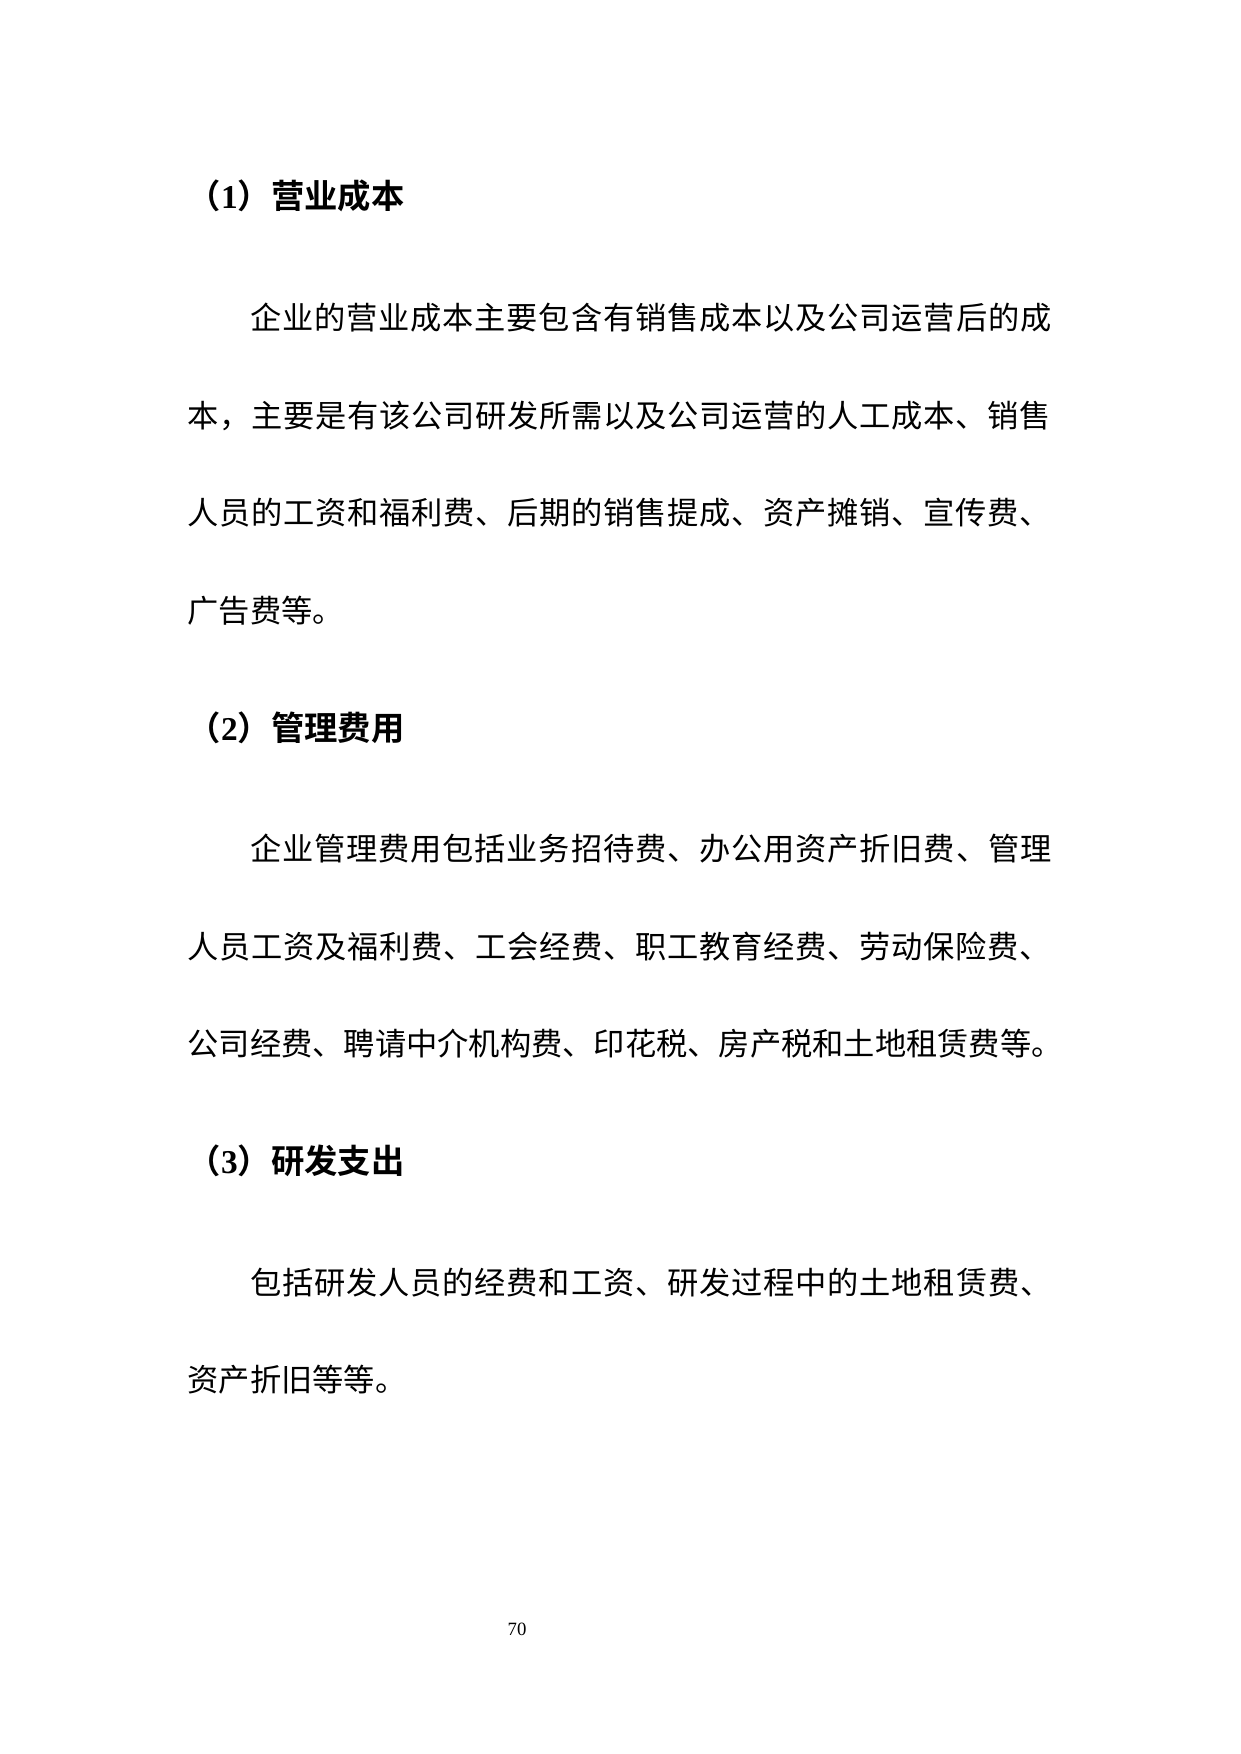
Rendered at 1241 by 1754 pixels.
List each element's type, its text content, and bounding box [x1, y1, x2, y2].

subtitle （3）研发支出 [187, 1126, 1053, 1191]
text 包括研发人员的经费和工资、研发过程中的土地租赁费、资产折旧等等。 [187, 1248, 1053, 1411]
text 企业的营业成本主要包含有销售成本以及公司运营后的成本，主要是有该公司研发所需以及公司运营的人工成本、销售人员的工资和福利费、后期的销售提成、资产摊销、宣传费、广告费等。 [187, 284, 1053, 641]
subtitle （2）管理费用 [187, 693, 1053, 758]
subtitle （1）营业成本 [187, 162, 1053, 227]
text 企业管理费用包括业务招待费、办公用资产折旧费、管理人员工资及福利费、工会经费、职工教育经费、劳动保险费、公司经费、聘请中介机构费、印花税、房产税和土地租赁费等。 [187, 814, 1053, 1074]
